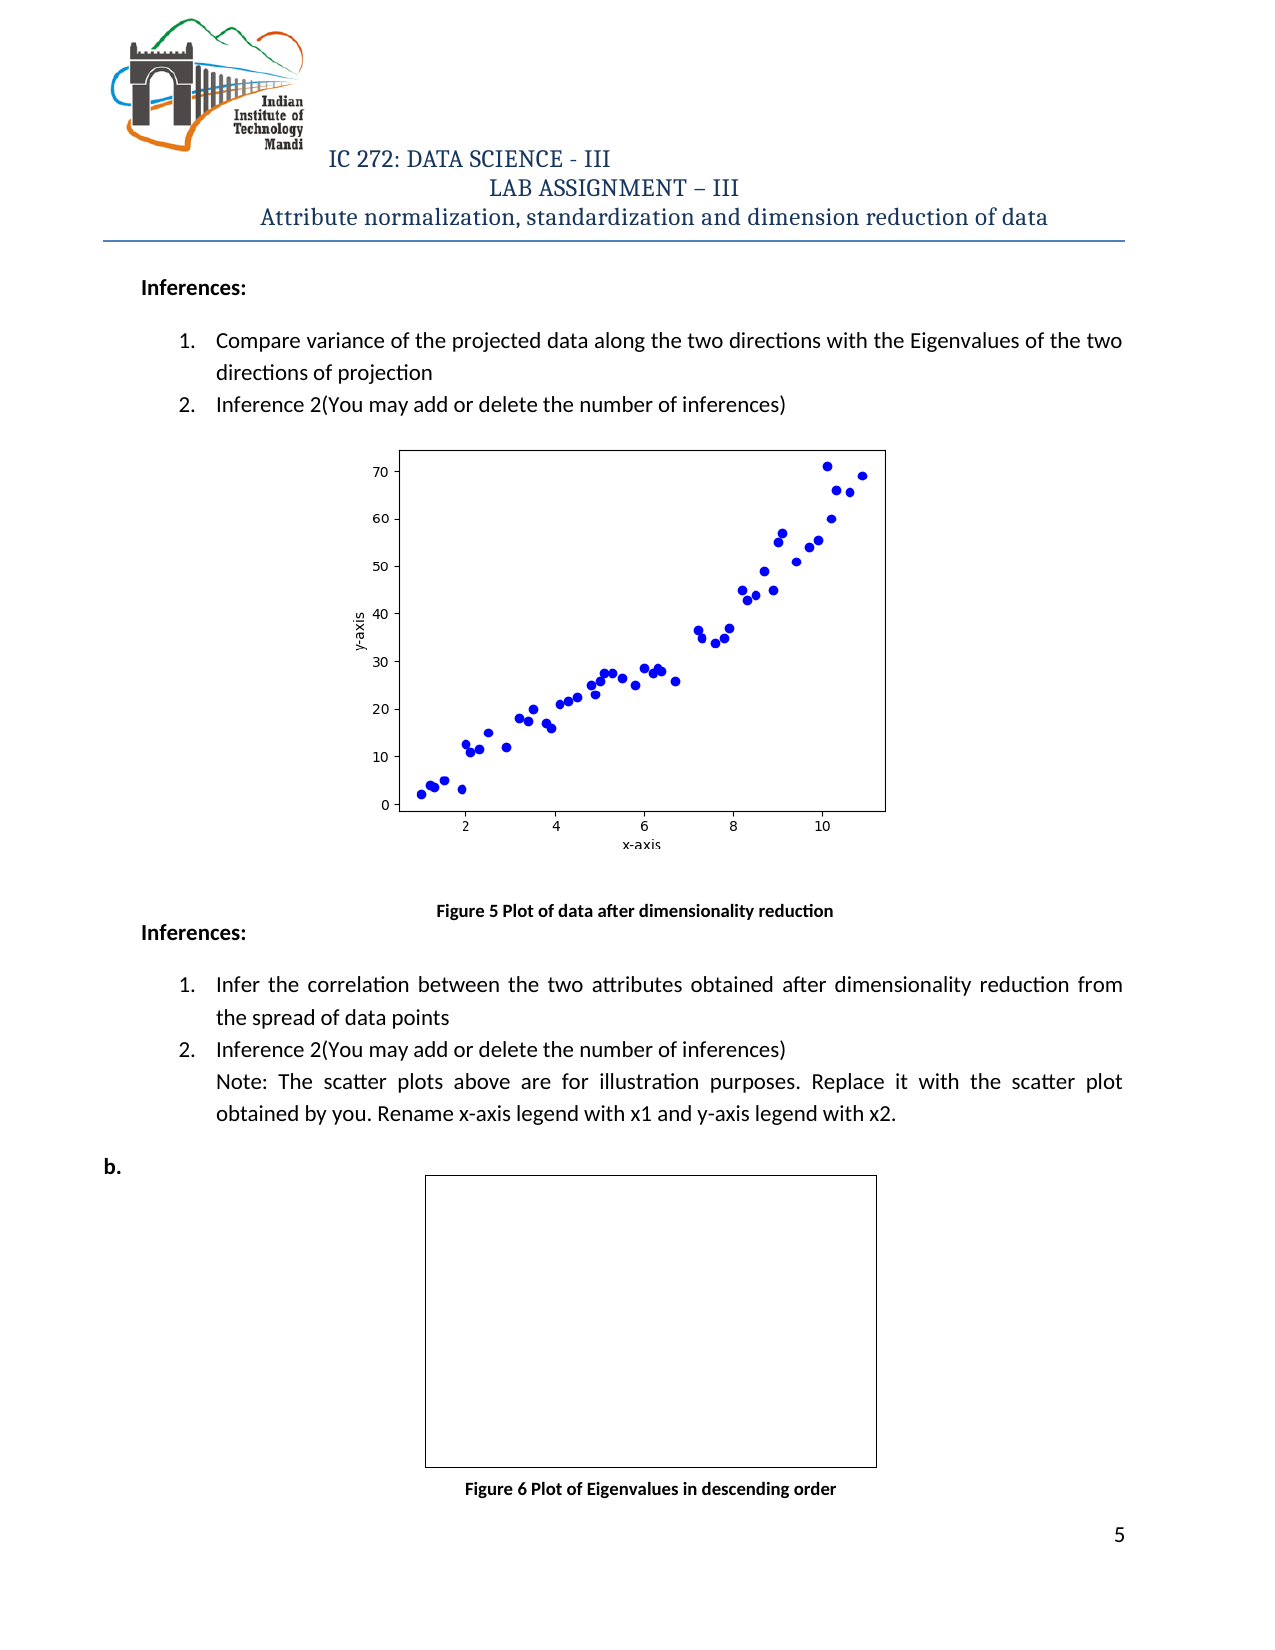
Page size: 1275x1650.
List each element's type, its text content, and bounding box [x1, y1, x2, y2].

picture [341, 443, 887, 849]
list Inference 2(You may add or delete the number of inferences) [178, 1035, 1125, 1063]
list Note: The scatter plots above are for illustration purposes. Replace it with the scatter plot obtained by you. Rename x-axis legend with x1 and y-axis legend with x2. [216, 1067, 1125, 1127]
text Inferences: [141, 273, 1125, 301]
list Compare variance of the projected data along the two directions with the Eigenvalues of the two directions of projection [178, 326, 1125, 386]
text b. [103, 1152, 1125, 1180]
list Inference 2(You may add or delete the number of inferences) [178, 391, 1125, 419]
picture [103, 0, 313, 168]
text Inferences: [141, 918, 1125, 946]
list Infer the correlation between the two attributes obtained after dimensionality reduction from the spread of data points [178, 971, 1125, 1031]
